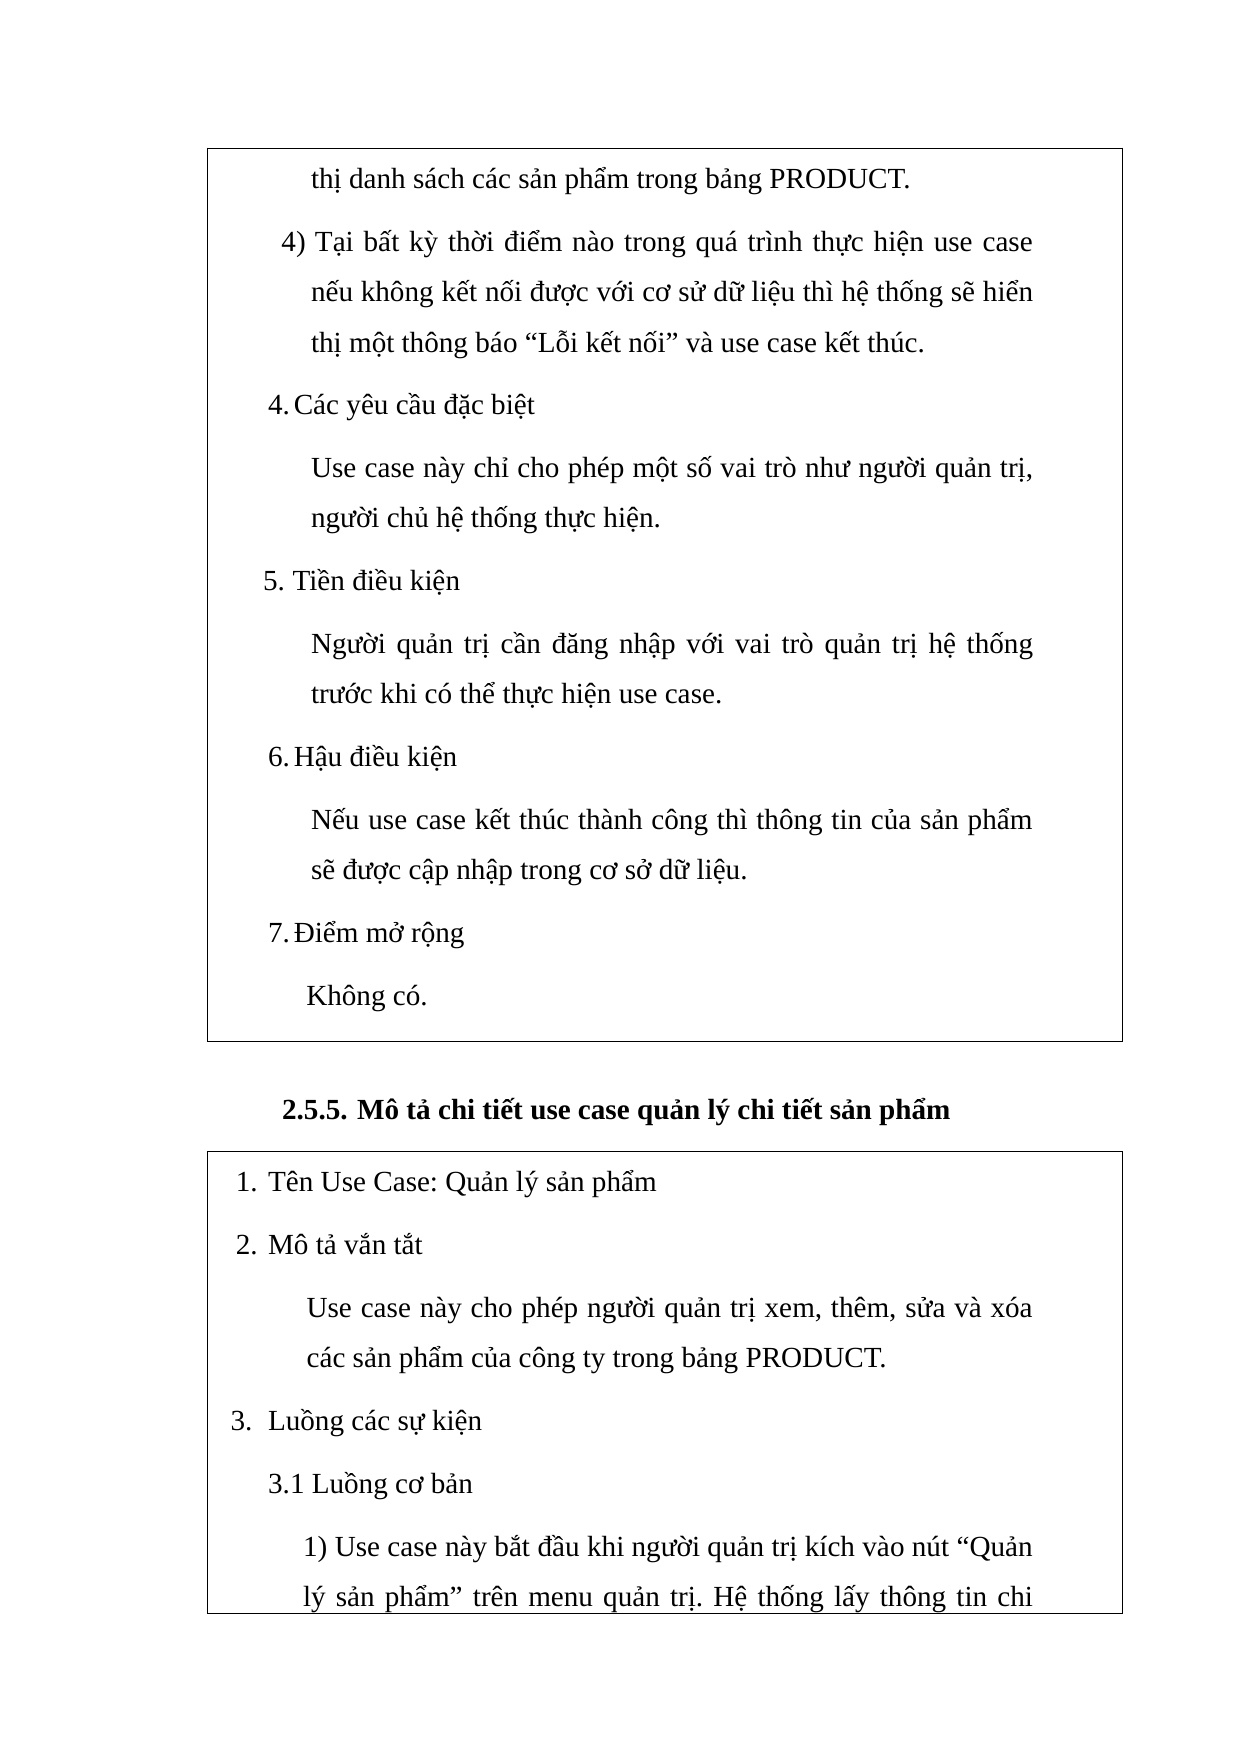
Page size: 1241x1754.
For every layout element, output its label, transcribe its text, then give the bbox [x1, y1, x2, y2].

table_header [208, 1152, 1122, 1613]
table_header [208, 149, 1122, 1041]
subtitle Mô tả chi tiết use case quản lý chi tiết sản phẩm [282, 1092, 1122, 1126]
